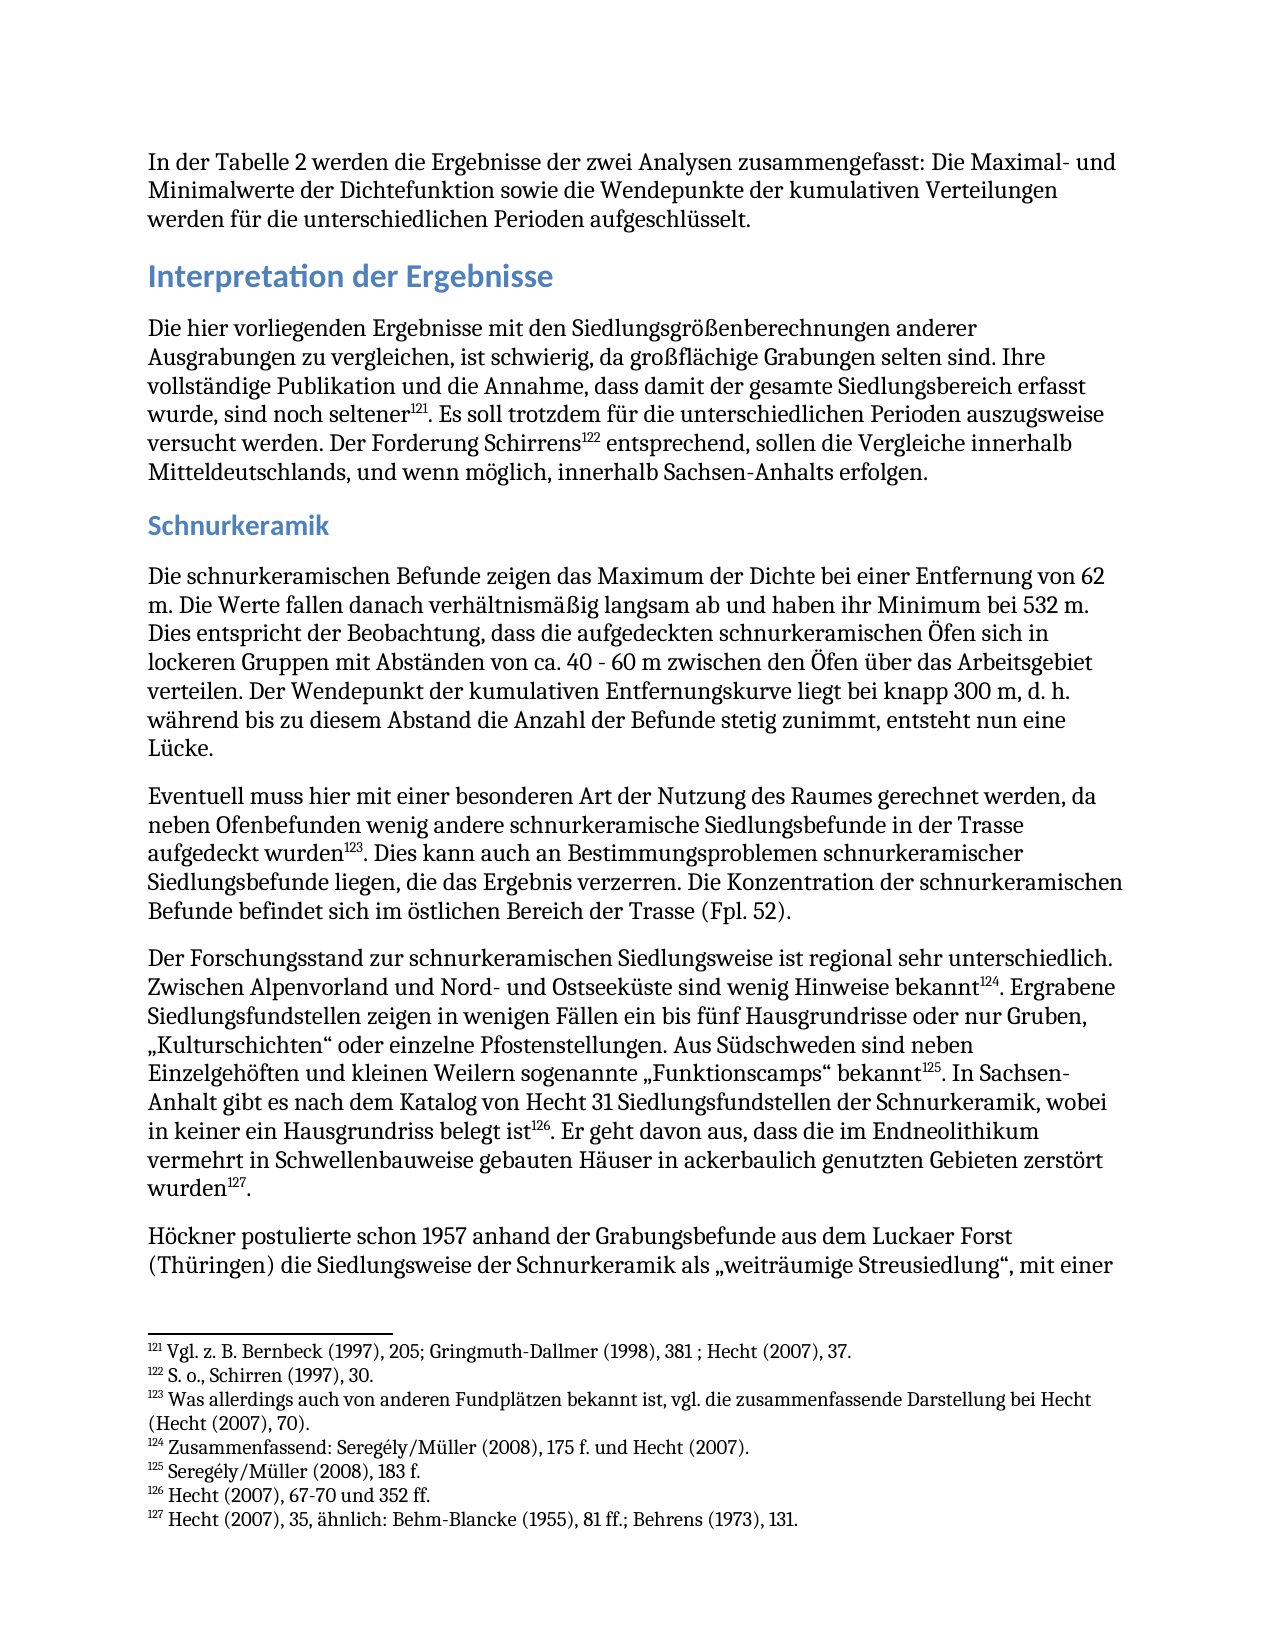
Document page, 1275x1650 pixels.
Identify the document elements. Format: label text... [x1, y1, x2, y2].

text Der Forschungsstand zur schnurkeramischen Siedlungsweise ist regional sehr unterschiedlich. Zwischen Alpenvorland und Nord- und Ostseeküste sind wenig Hinweise bekannt. Ergrabene Siedlungsfundstellen zeigen in wenigen Fällen ein bis fünf Hausgrundrisse oder nur Gruben, „Kulturschichten“ oder einzelne Pfostenstellungen. Aus Südschweden sind neben Einzelgehöften und kleinen Weilern sogenannte „Funktionscamps“ bekannt. In Sachsen-Anhalt gibt es nach dem Katalog von Hecht 31 Siedlungsfundstellen der Schnurkeramik, wobei in keiner ein Hausgrundriss belegt ist. Er geht davon aus, dass die im Endneolithikum vermehrt in Schwellenbauweise gebauten Häuser in ackerbaulich genutzten Gebieten zerstört wurden. [148, 944, 1127, 1203]
text Die hier vorliegenden Ergebnisse mit den Siedlungsgrößenberechnungen anderer Ausgrabungen zu vergleichen, ist schwierig, da großflächige Grabungen selten sind. Ihre vollständige Publikation und die Annahme, dass damit der gesamte Siedlungsbereich erfasst wurde, sind noch seltener. Es soll trotzdem für die unterschiedlichen Perioden auszugsweise versucht werden. Der Forderung Schirrens entsprechend, sollen die Vergleiche innerhalb Mitteldeutschlands, und wenn möglich, innerhalb Sachsen-Anhalts erfolgen. [148, 314, 1127, 487]
subtitle Schnurkeramik [148, 507, 1127, 543]
subtitle Interpretation der Ergebnisse [148, 255, 1127, 295]
text Eventuell muss hier mit einer besonderen Art der Nutzung des Raumes gerechnet werden, da neben Ofenbefunden wenig andere schnurkeramische Siedlungsbefunde in der Trasse aufgedeckt wurden. Dies kann auch an Bestimmungsproblemen schnurkeramischer Siedlungsbefunde liegen, die das Ergebnis verzerren. Die Konzentration der schnurkeramischen Befunde befindet sich im östlichen Bereich der Trasse (Fpl. 52). [148, 782, 1127, 926]
text Die schnurkeramischen Befunde zeigen das Maximum der Dichte bei einer Entfernung von 62 m. Die Werte fallen danach verhältnismäßig langsam ab und haben ihr Minimum bei 532 m. Dies entspricht der Beobachtung, dass die aufgedeckten schnurkeramischen Öfen sich in lockeren Gruppen mit Abständen von ca. 40 - 60 m zwischen den Öfen über das Arbeitsgebiet verteilen. Der Wendepunkt der kumulativen Entfernungskurve liegt bei knapp 300 m, d. h. während bis zu diesem Abstand die Anzahl der Befunde stetig zunimmt, entsteht nun eine Lücke. [148, 562, 1127, 763]
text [148, 1222, 1127, 1279]
text In der Tabelle 2 werden die Ergebnisse der zwei Analysen zusammengefasst: Die Maximal- und Minimalwerte der Dichtefunktion sowie die Wendepunkte der kumulativen Verteilungen werden für die unterschiedlichen Perioden aufgeschlüsselt. [148, 148, 1127, 234]
